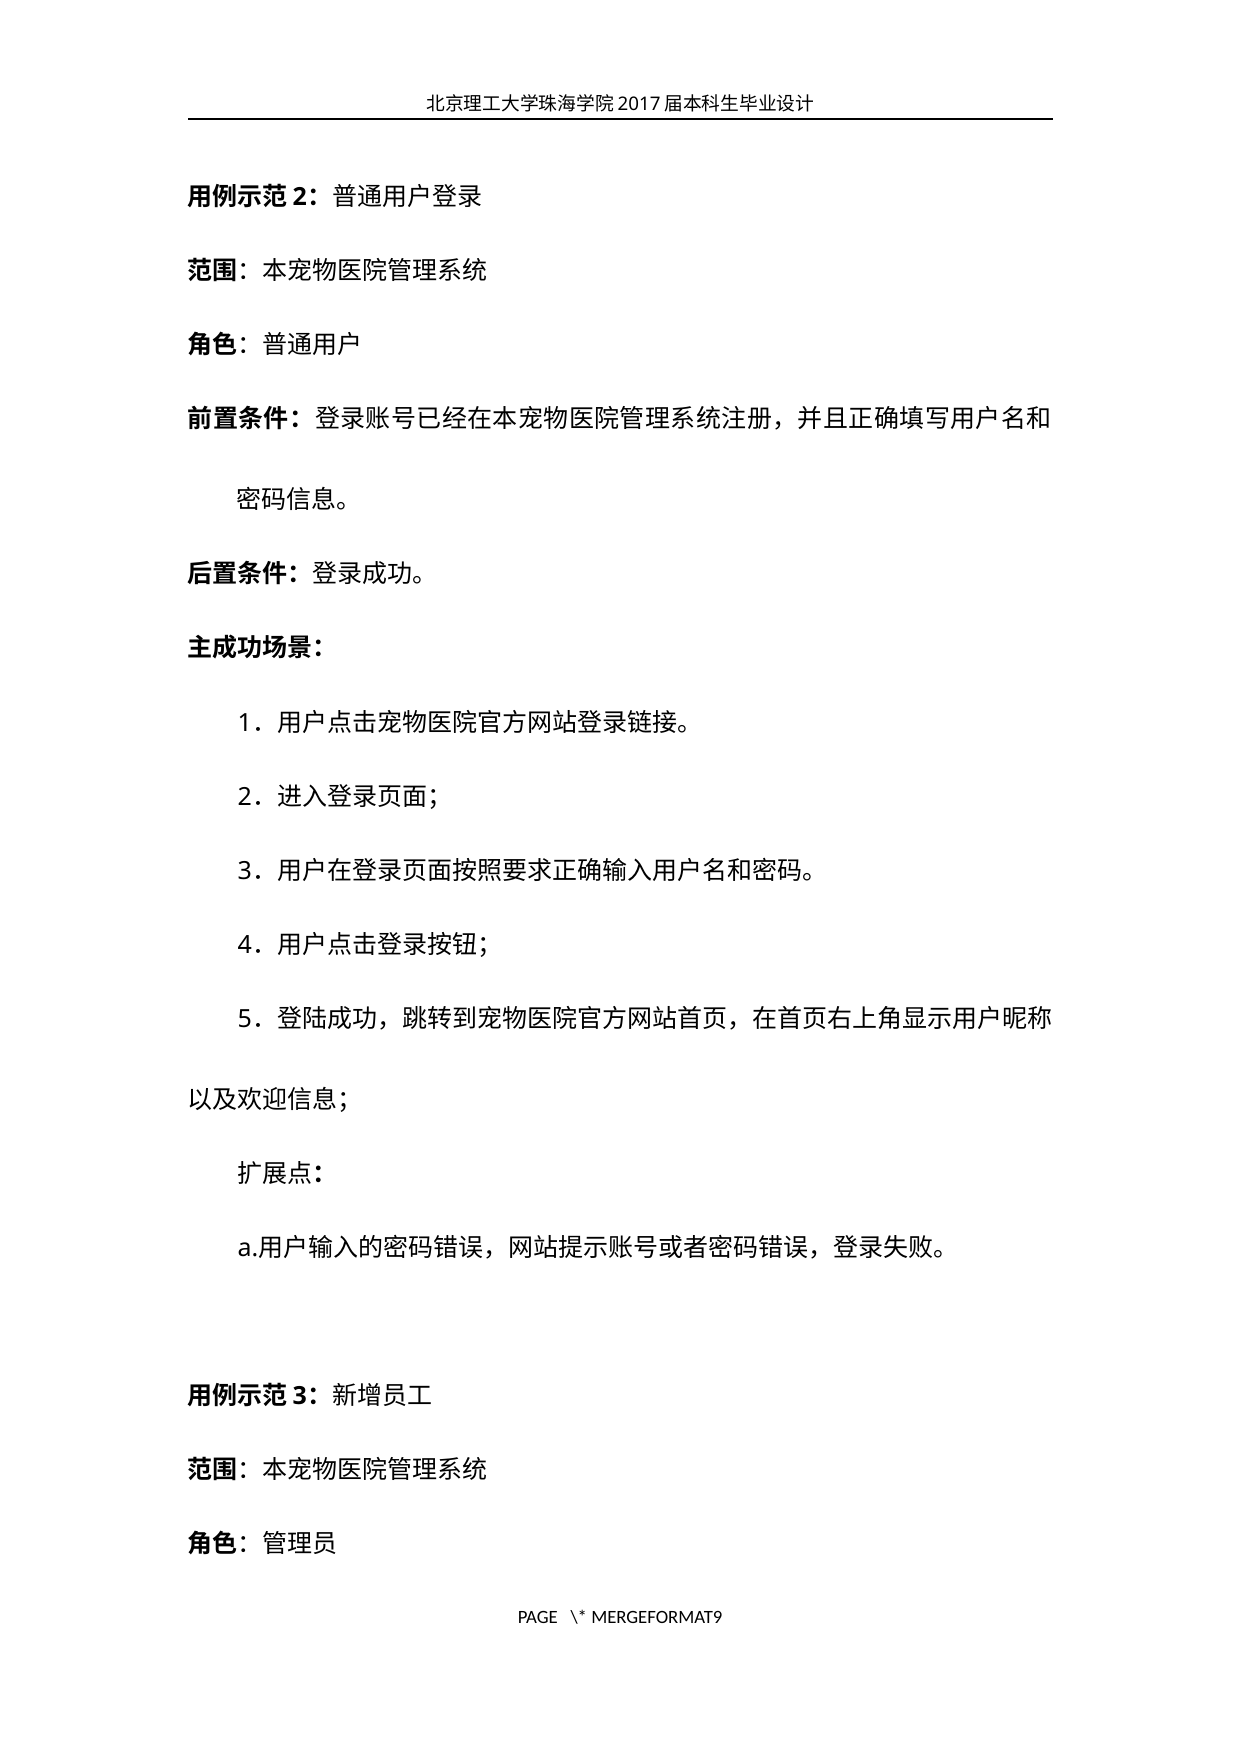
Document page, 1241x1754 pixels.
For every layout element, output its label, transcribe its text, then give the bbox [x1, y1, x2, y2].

list 用户输入的密码错误，网站提示账号或者密码错误，登录失败。 [237, 1213, 1053, 1278]
text 后置条件：登录成功。 [187, 539, 1053, 604]
list 登陆成功，跳转到宠物医院官方网站首页，在首页右上角显示用户昵称以及欢迎信息； [187, 984, 1053, 1130]
list 用户点击登录按钮； [187, 910, 1053, 975]
text 范围：本宠物医院管理系统 [187, 236, 1053, 301]
text 范围：本宠物医院管理系统 [187, 1435, 1053, 1500]
list 进入登录页面； [187, 762, 1053, 827]
text 角色：管理员 [187, 1509, 1053, 1574]
list 用户在登录页面按照要求正确输入用户名和密码。 [187, 836, 1053, 901]
text 前置条件：登录账号已经在本宠物医院管理系统注册，并且正确填写用户名和密码信息。 [187, 384, 1053, 530]
list 用户点击宠物医院官方网站登录链接。 [187, 688, 1053, 753]
text 用例示范2：普通用户登录 [187, 162, 1053, 227]
text 角色：普通用户 [187, 310, 1053, 375]
text 扩展点： [187, 1139, 1053, 1204]
text 用例示范3：新增员工 [187, 1361, 1053, 1426]
text 主成功场景： [187, 613, 1053, 678]
